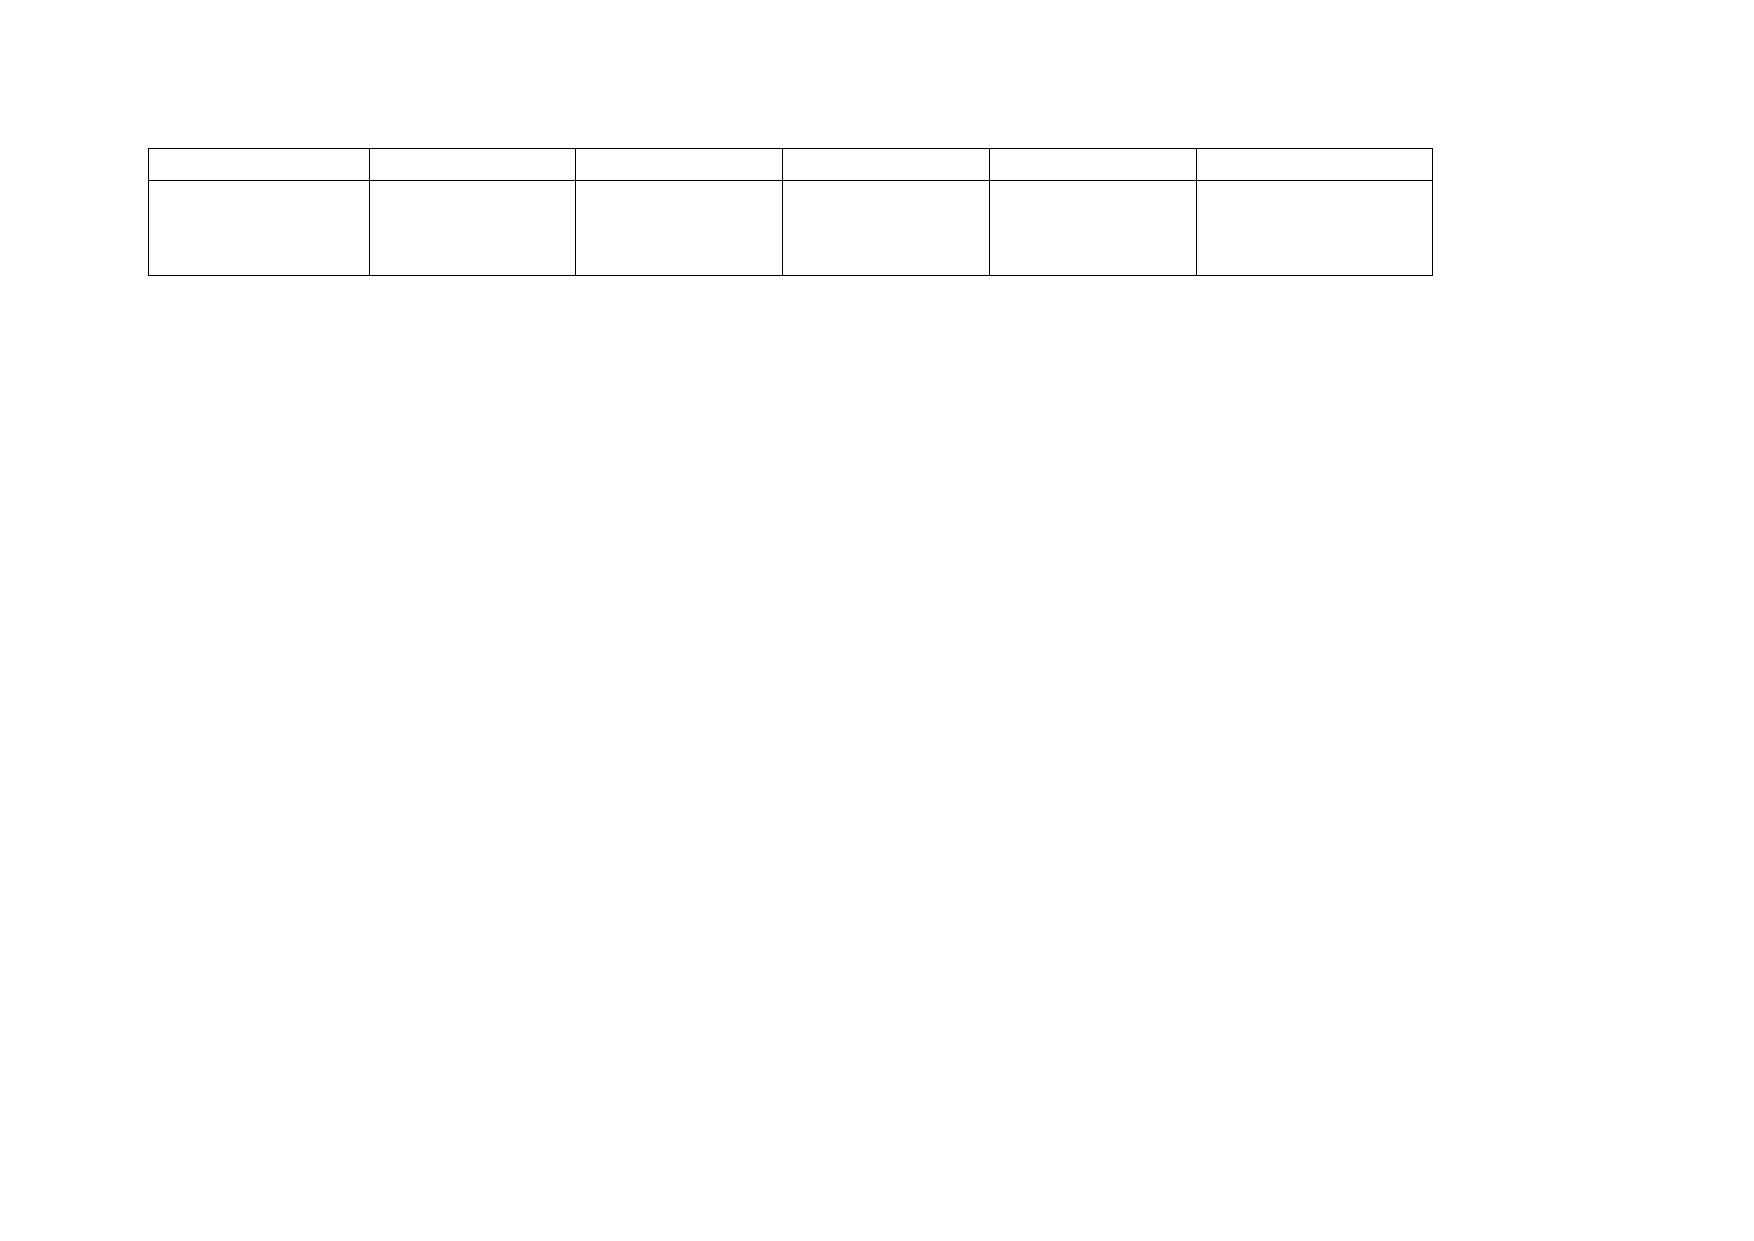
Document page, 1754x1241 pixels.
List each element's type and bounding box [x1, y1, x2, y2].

table_cell [576, 149, 782, 180]
table_cell [370, 181, 575, 275]
table_cell [783, 149, 989, 180]
table_cell [990, 149, 1196, 180]
table_cell [576, 181, 782, 275]
table_cell [1197, 181, 1432, 275]
table_cell [990, 181, 1196, 275]
table_cell [149, 181, 369, 275]
table_cell [1197, 149, 1432, 180]
table_cell [149, 149, 369, 180]
table_cell [370, 149, 575, 180]
table_cell [783, 181, 989, 275]
